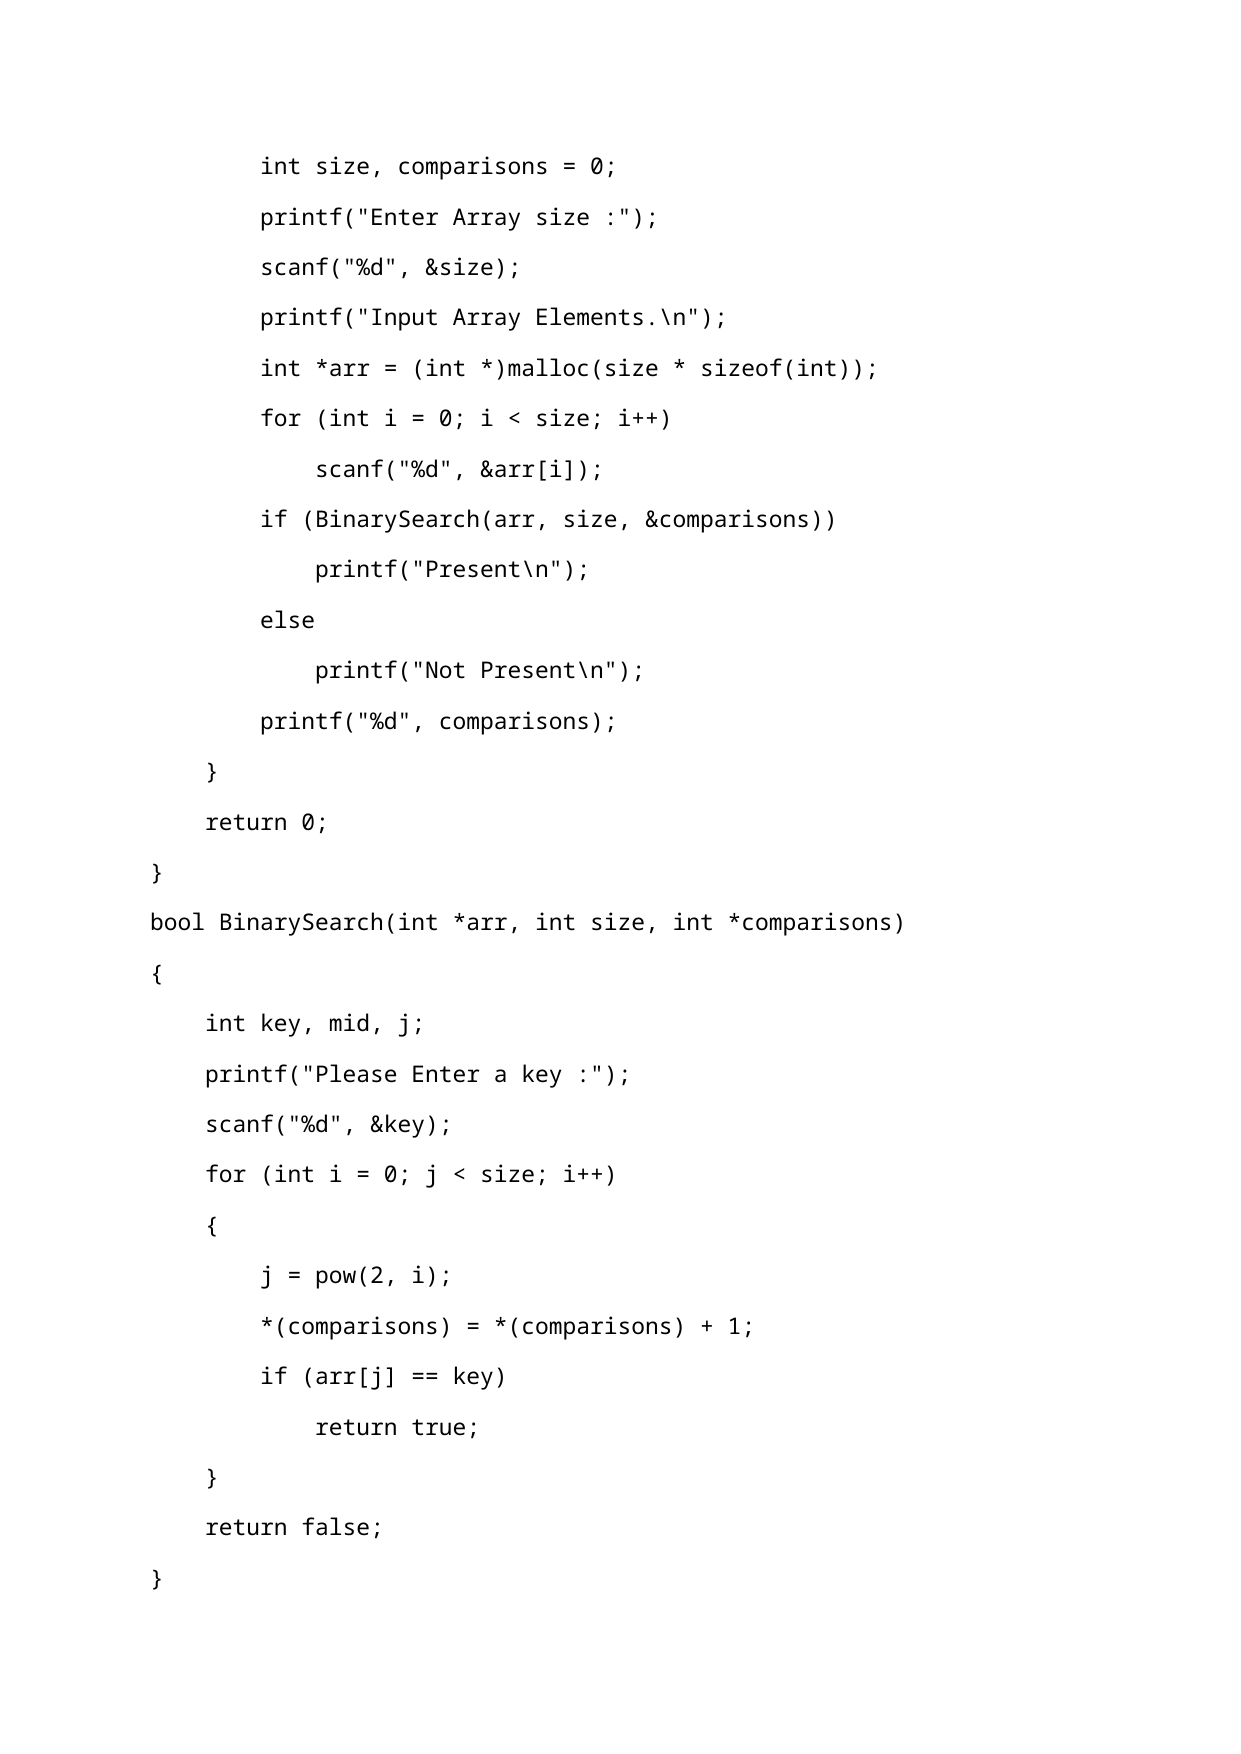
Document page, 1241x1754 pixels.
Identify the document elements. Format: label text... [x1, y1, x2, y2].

text return 0; [150, 805, 1090, 837]
text printf("%d", comparisons); [150, 704, 1090, 736]
text for (int i = 0; j < size; i++) [150, 1158, 1090, 1189]
text int key, mid, j; [150, 1007, 1090, 1038]
text scanf("%d", &key); [150, 1108, 1090, 1139]
text bool BinarySearch(int *arr, int size, int *comparisons) [150, 906, 1090, 937]
text *(comparisons) = *(comparisons) + 1; [150, 1309, 1090, 1341]
text scanf("%d", &arr[i]); [150, 452, 1090, 484]
text int size, comparisons = 0; [150, 150, 1090, 181]
text printf("Please Enter a key :"); [150, 1057, 1090, 1089]
text int *arr = (int *)malloc(size * sizeof(int)); [150, 352, 1090, 383]
text return false; [150, 1511, 1090, 1542]
text { [150, 957, 1090, 988]
text } [150, 1562, 1090, 1593]
text printf("Present\n"); [150, 553, 1090, 584]
text else [150, 604, 1090, 635]
text j = pow(2, i); [150, 1259, 1090, 1290]
text if (BinarySearch(arr, size, &comparisons)) [150, 503, 1090, 534]
text { [150, 1209, 1090, 1240]
text if (arr[j] == key) [150, 1360, 1090, 1391]
text } [150, 856, 1090, 887]
text printf("Not Present\n"); [150, 654, 1090, 685]
text printf("Enter Array size :"); [150, 200, 1090, 232]
text for (int i = 0; i < size; i++) [150, 402, 1090, 433]
text scanf("%d", &size); [150, 251, 1090, 282]
text } [150, 755, 1090, 786]
text printf("Input Array Elements.\n"); [150, 301, 1090, 332]
text } [150, 1461, 1090, 1492]
text return true; [150, 1410, 1090, 1442]
